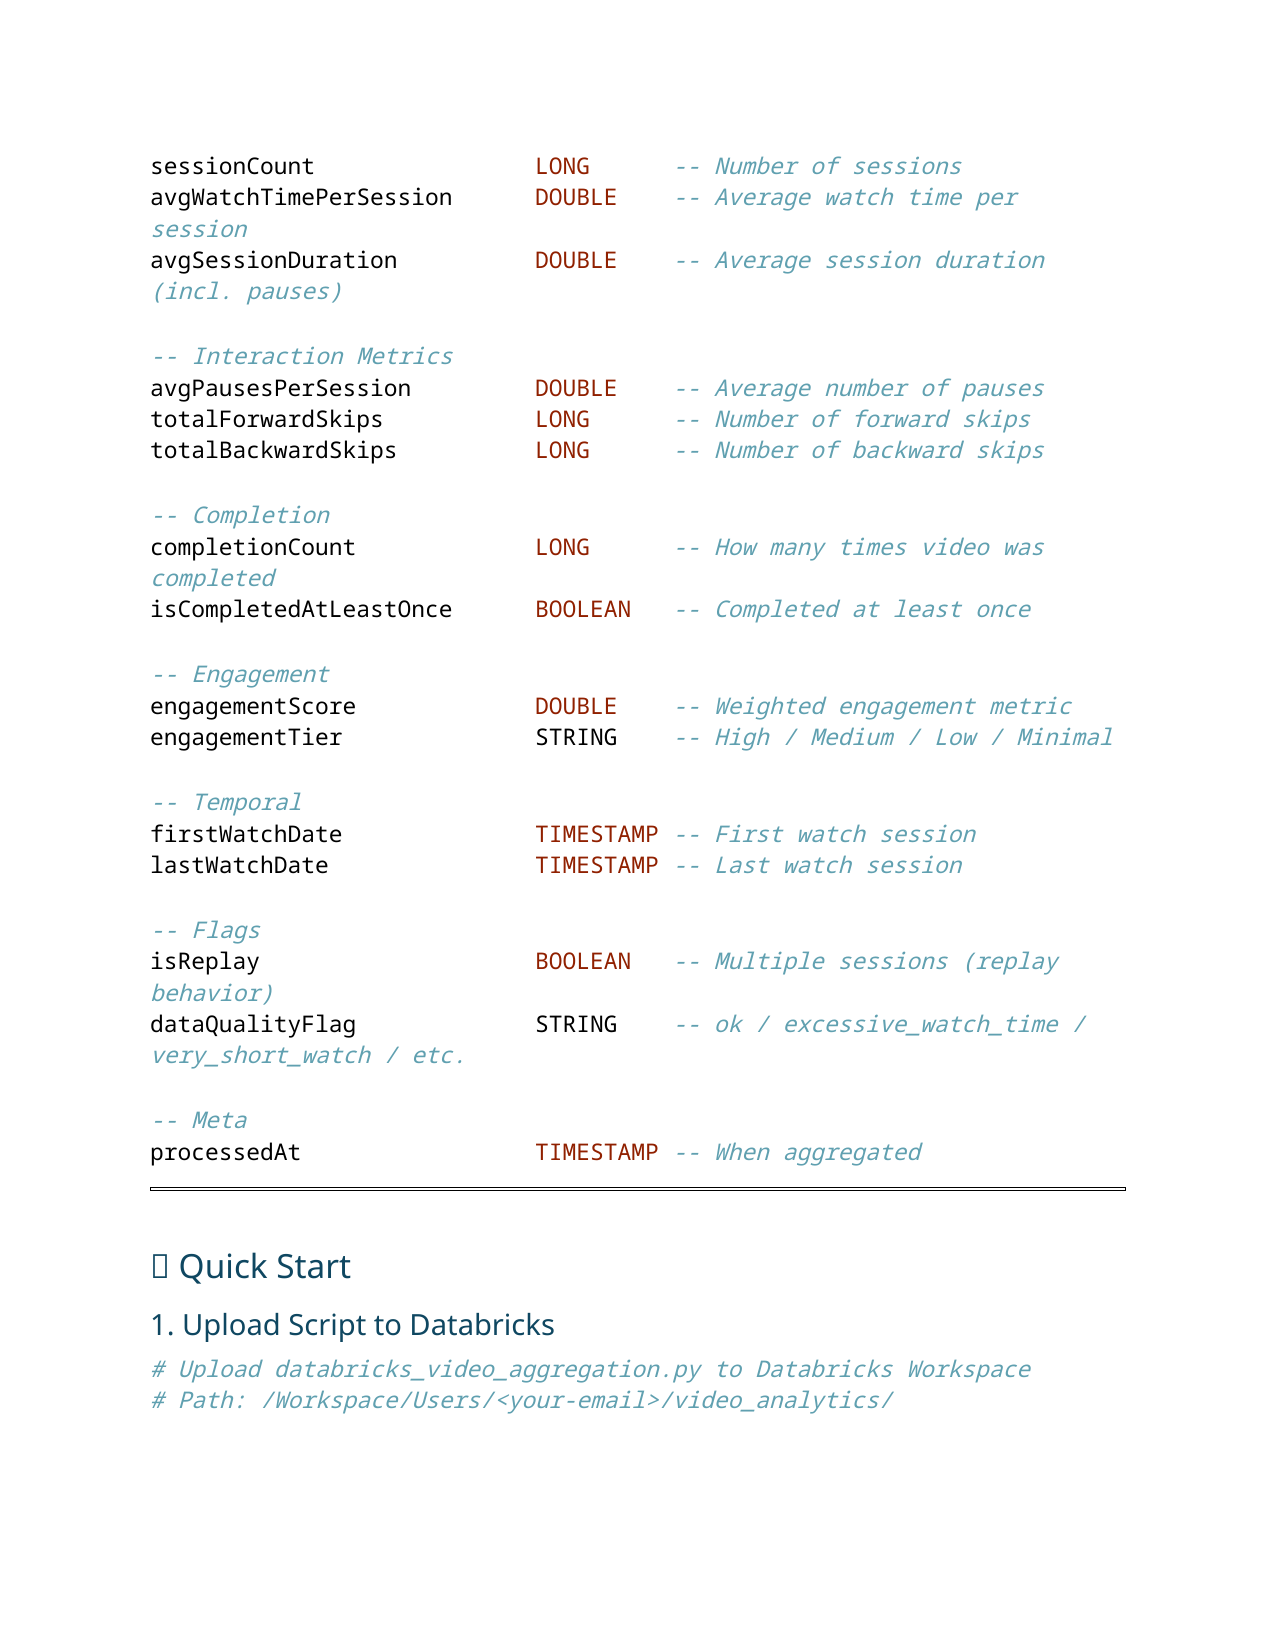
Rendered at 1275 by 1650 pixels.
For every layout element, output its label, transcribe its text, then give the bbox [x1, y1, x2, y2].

text # Upload databricks_video_aggregation.py to Databricks Workspace # Path: /Workspace/Users/<your-email>/video_analytics/ [150, 1353, 1125, 1415]
subtitle 🚀 Quick Start [150, 1243, 1125, 1288]
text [150, 150, 1125, 1167]
subtitle 1. Upload Script to Databricks [150, 1305, 1125, 1344]
